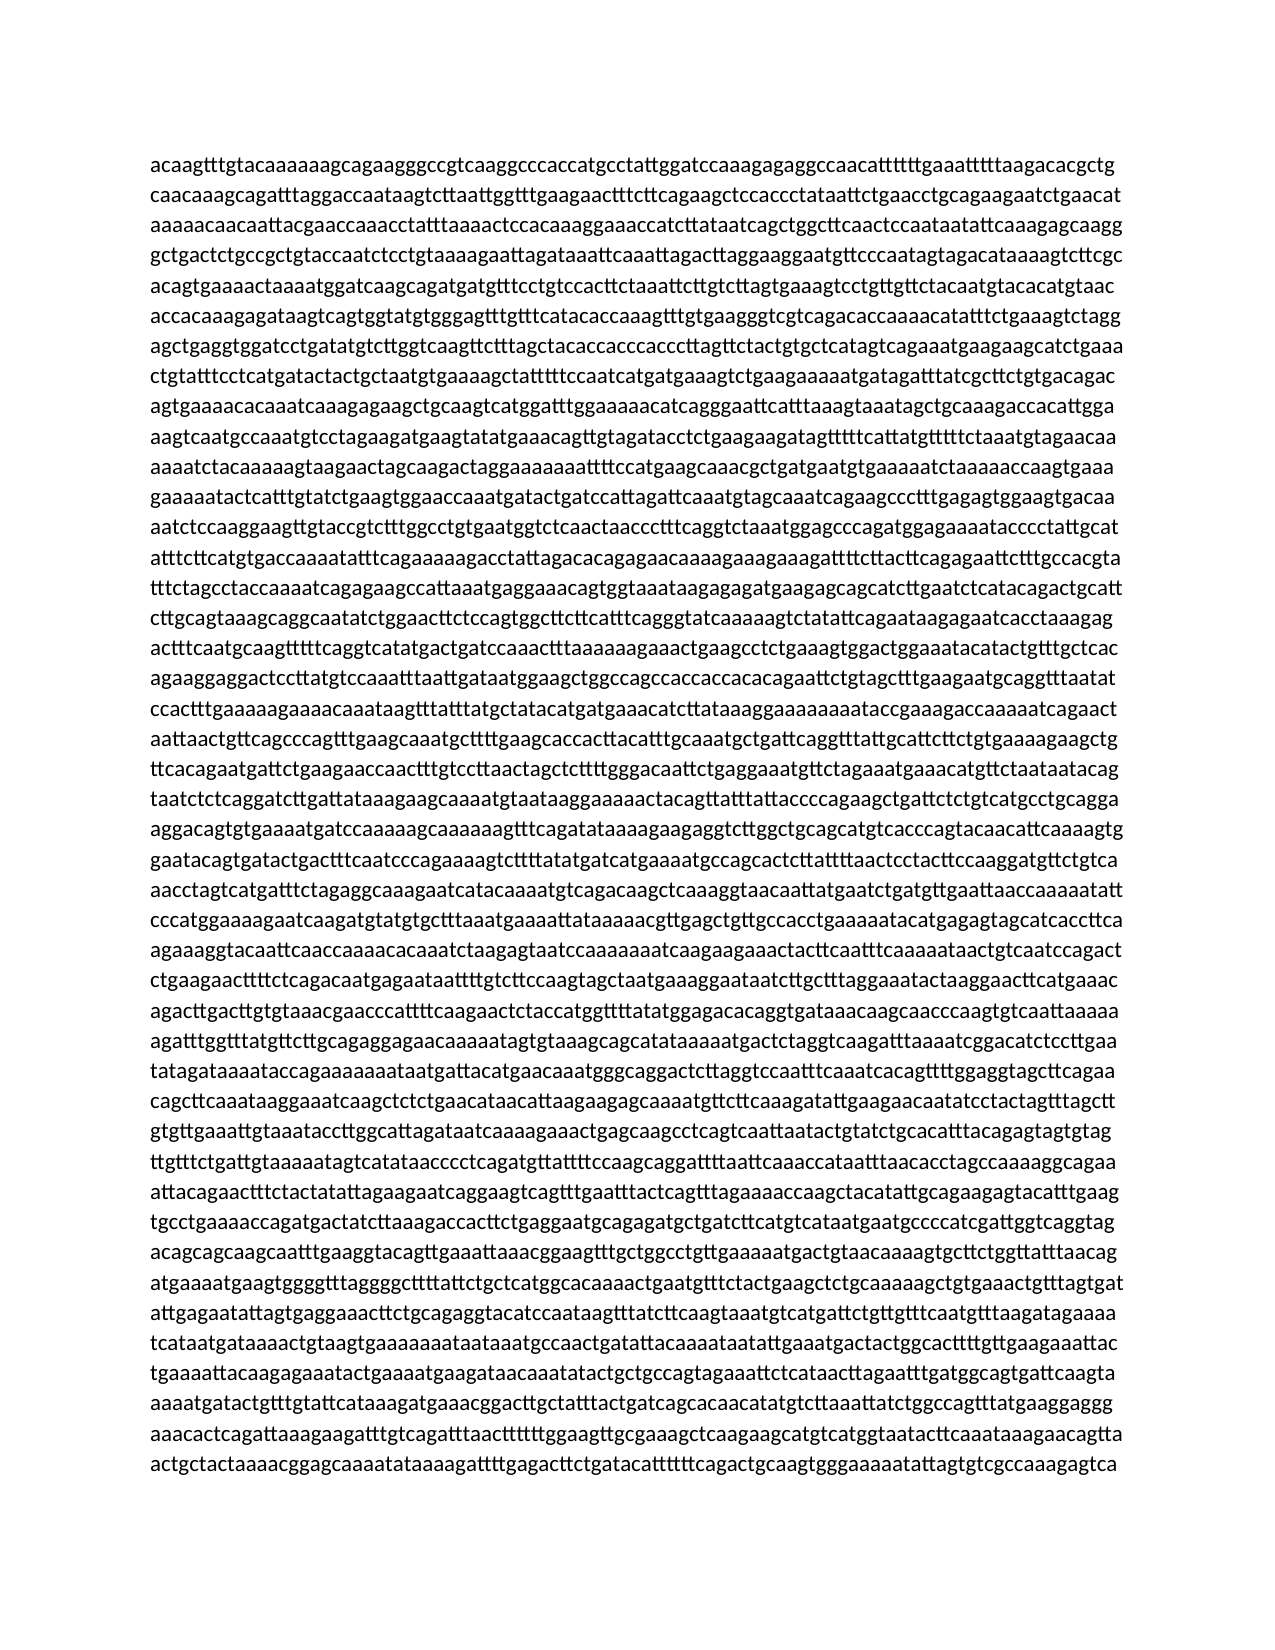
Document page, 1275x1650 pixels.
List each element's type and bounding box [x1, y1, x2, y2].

text [150, 150, 1125, 1477]
